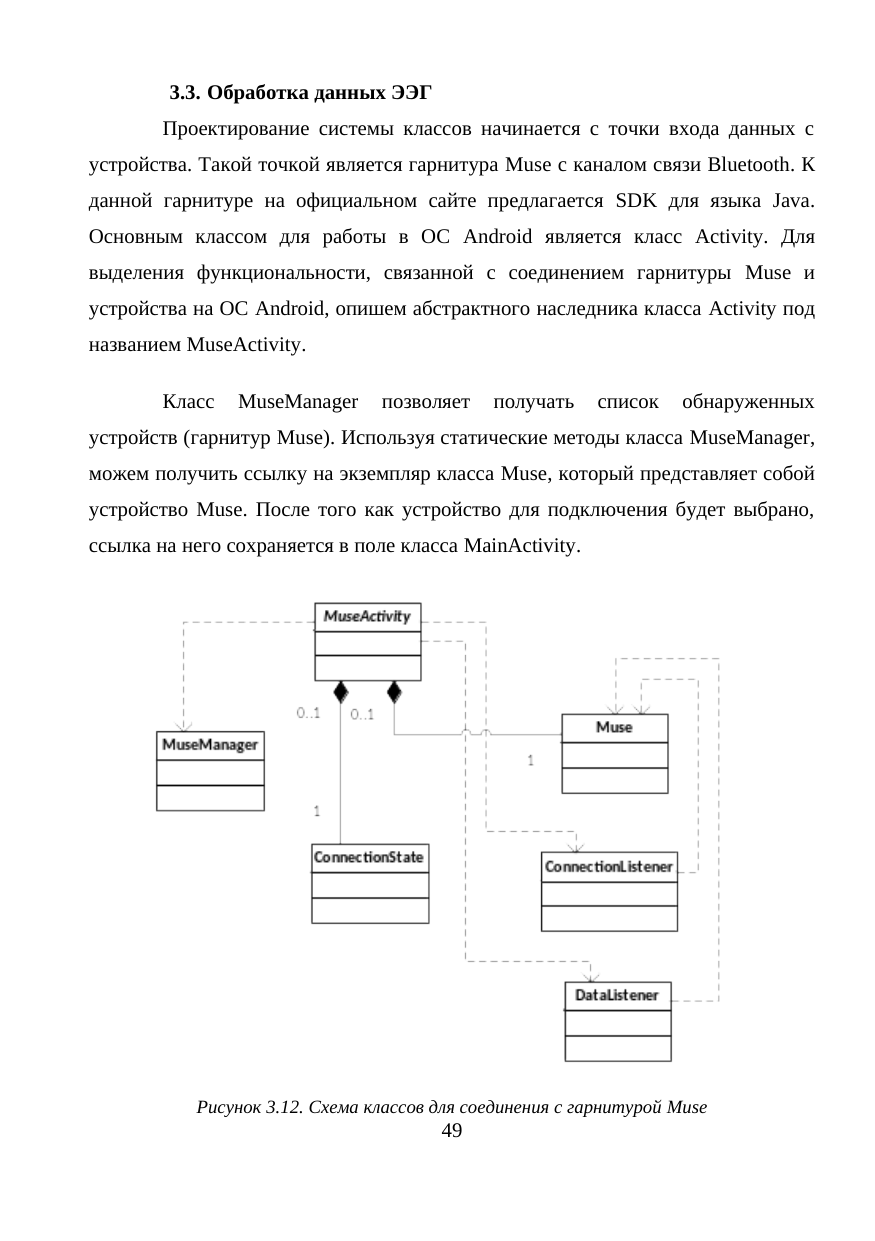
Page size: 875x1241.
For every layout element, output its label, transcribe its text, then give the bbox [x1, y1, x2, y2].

text Проектирование системы классов начинается с точки входа данных с устройства. Такой точкой является гарнитура Muse с каналом связи Bluetooth. К данной гарнитуре на официальном сайте предлагается SDK для языка Java. Основным классом для работы в ОС Android является класс Activity. Для выделения функциональности, связанной с соединением гарнитуры Muse и устройства на ОС Android, опишем абстрактного наследника класса Activity под названием MuseActivity. [89, 116, 815, 356]
subtitle Обработка данных ЭЭГ [169, 80, 815, 104]
text Класс MuseManager позволяет получать список обнаруженных устройств (гарнитур Muse). Используя статические методы класса MuseManager, можем получить ссылку на экземпляр класса Muse, который представляет собой устройство Muse. После того как устройство для подключения будет выбрано, ссылка на него сохраняется в поле класса MainActivity. [89, 389, 815, 557]
